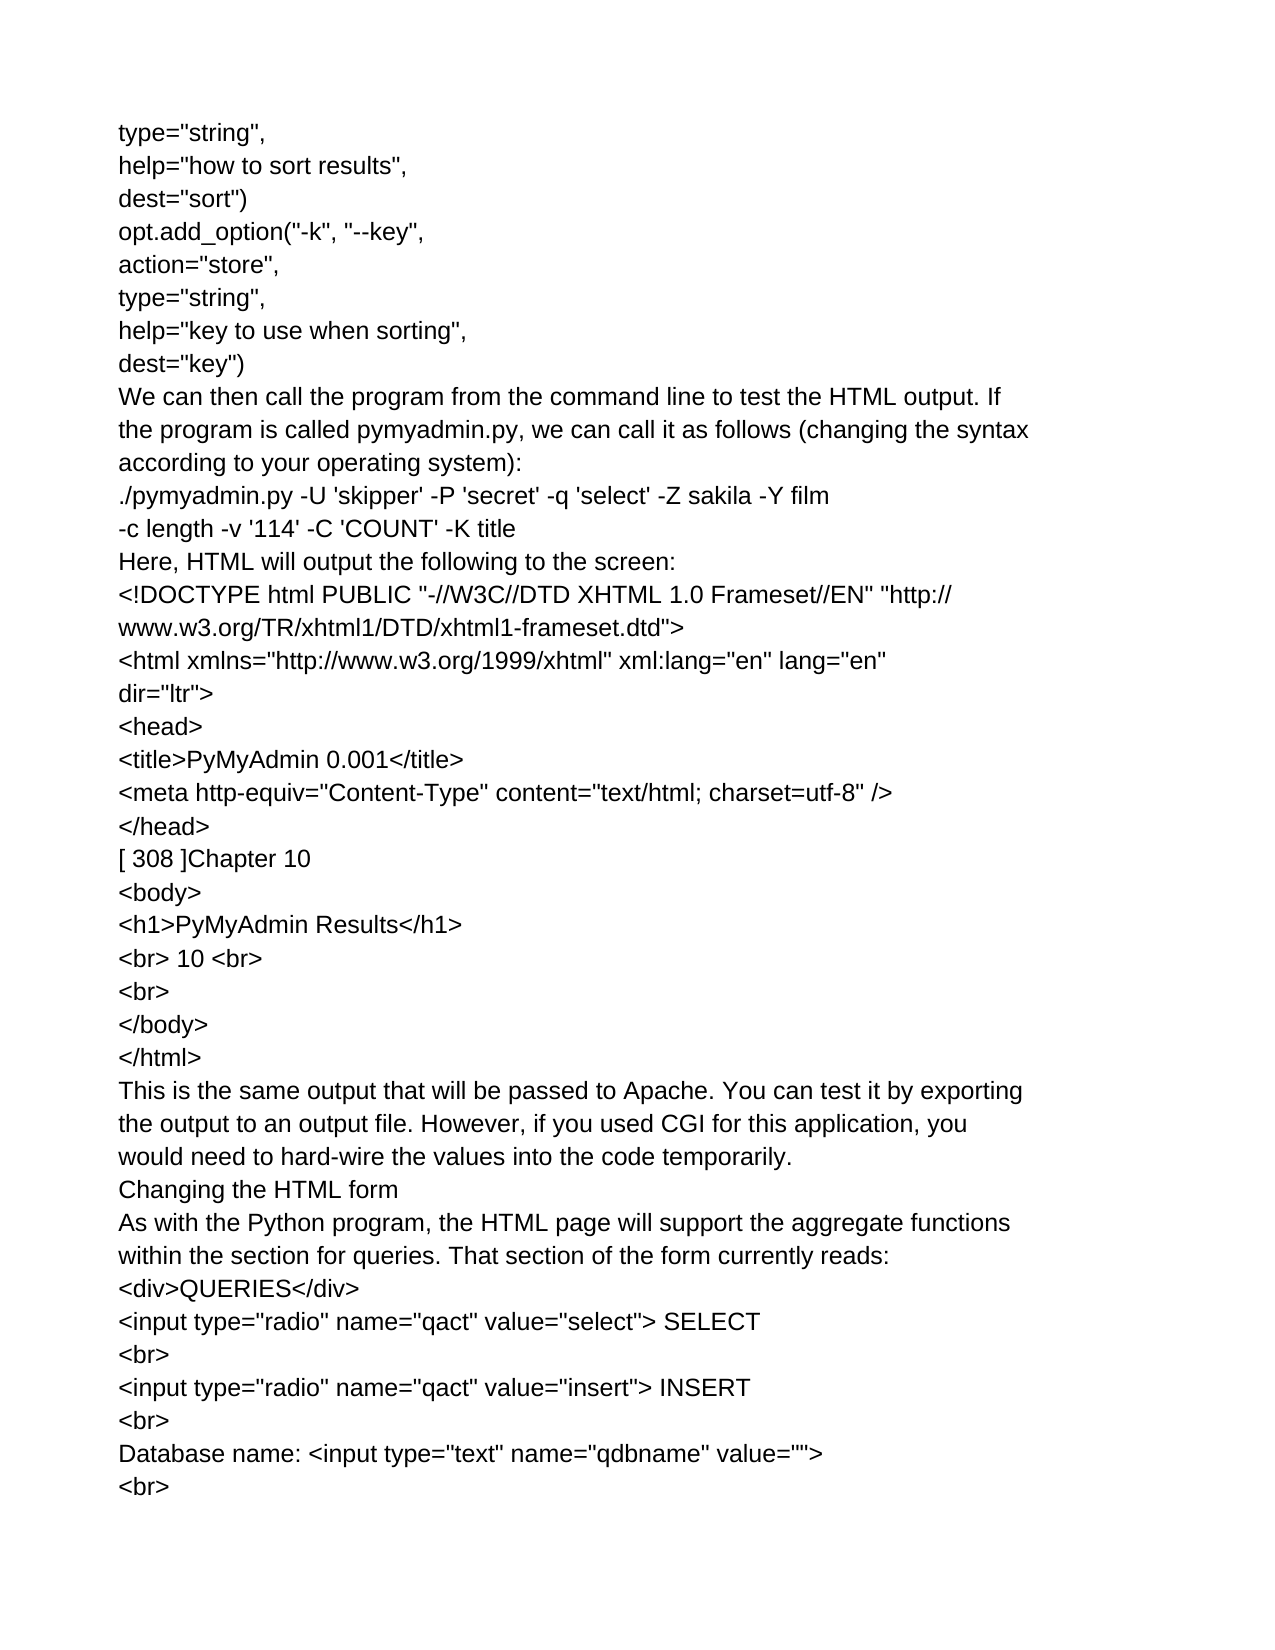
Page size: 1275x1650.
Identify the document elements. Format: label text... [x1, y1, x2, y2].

text would need to hard-wire the values into the code temporarily. [118, 1142, 1157, 1170]
text type="string", [118, 283, 1157, 312]
text www.w3.org/TR/xhtml1/DTD/xhtml1-frameset.dtd"> [118, 613, 1157, 642]
text according to your operating system): [118, 448, 1157, 477]
text <br> [118, 977, 1157, 1005]
text the output to an output file. However, if you used CGI for this application, you [118, 1109, 1157, 1137]
text This is the same output that will be passed to Apache. You can test it by exporting [118, 1076, 1157, 1104]
text <head> [118, 712, 1157, 741]
text dest="sort") [118, 184, 1157, 213]
text <input type="radio" name="qact" value="select"> SELECT [118, 1307, 1157, 1336]
text <body> [118, 877, 1157, 906]
text <meta http-equiv="Content-Type" content="text/html; charset=utf-8" /> [118, 778, 1157, 807]
text </body> [118, 1009, 1157, 1038]
text help="how to sort results", [118, 151, 1157, 180]
text opt.add_option("-k", "--key", [118, 217, 1157, 246]
text <br> [118, 1340, 1157, 1368]
text As with the Python program, the HTML page will support the aggregate functions [118, 1208, 1157, 1236]
text action="store", [118, 250, 1157, 279]
text [ 308 ]Chapter 10 [118, 844, 1157, 873]
text <!DOCTYPE html PUBLIC "-//W3C//DTD XHTML 1.0 Frameset//EN" "http:// [118, 580, 1157, 609]
text Database name: <input type="text" name="qdbname" value=""> [118, 1439, 1157, 1468]
text Changing the HTML form [118, 1175, 1157, 1203]
text type="string", [118, 118, 1157, 147]
text <div>QUERIES</div> [118, 1274, 1157, 1302]
text </head> [118, 811, 1157, 840]
text ./pymyadmin.py -U 'skipper' -P 'secret' -q 'select' -Z sakila -Y film [118, 481, 1157, 510]
text <input type="radio" name="qact" value="insert"> INSERT [118, 1373, 1157, 1402]
text -c length -v '114' -C 'COUNT' -K title [118, 514, 1157, 543]
text dest="key") [118, 349, 1157, 378]
text We can then call the program from the command line to test the HTML output. If [118, 382, 1157, 411]
text <br> [118, 1406, 1157, 1434]
text Here, HTML will output the following to the screen: [118, 547, 1157, 576]
text <html xmlns="http://www.w3.org/1999/xhtml" xml:lang="en" lang="en" [118, 646, 1157, 675]
text <h1>PyMyAdmin Results</h1> [118, 911, 1157, 939]
text dir="ltr"> [118, 679, 1157, 708]
text within the section for queries. That section of the form currently reads: [118, 1241, 1157, 1269]
text <title>PyMyAdmin 0.001</title> [118, 745, 1157, 774]
text <br> [118, 1472, 1157, 1501]
text <br> 10 <br> [118, 943, 1157, 972]
text the program is called pymyadmin.py, we can call it as follows (changing the syntax [118, 415, 1157, 444]
text help="key to use when sorting", [118, 316, 1157, 345]
text </html> [118, 1043, 1157, 1071]
